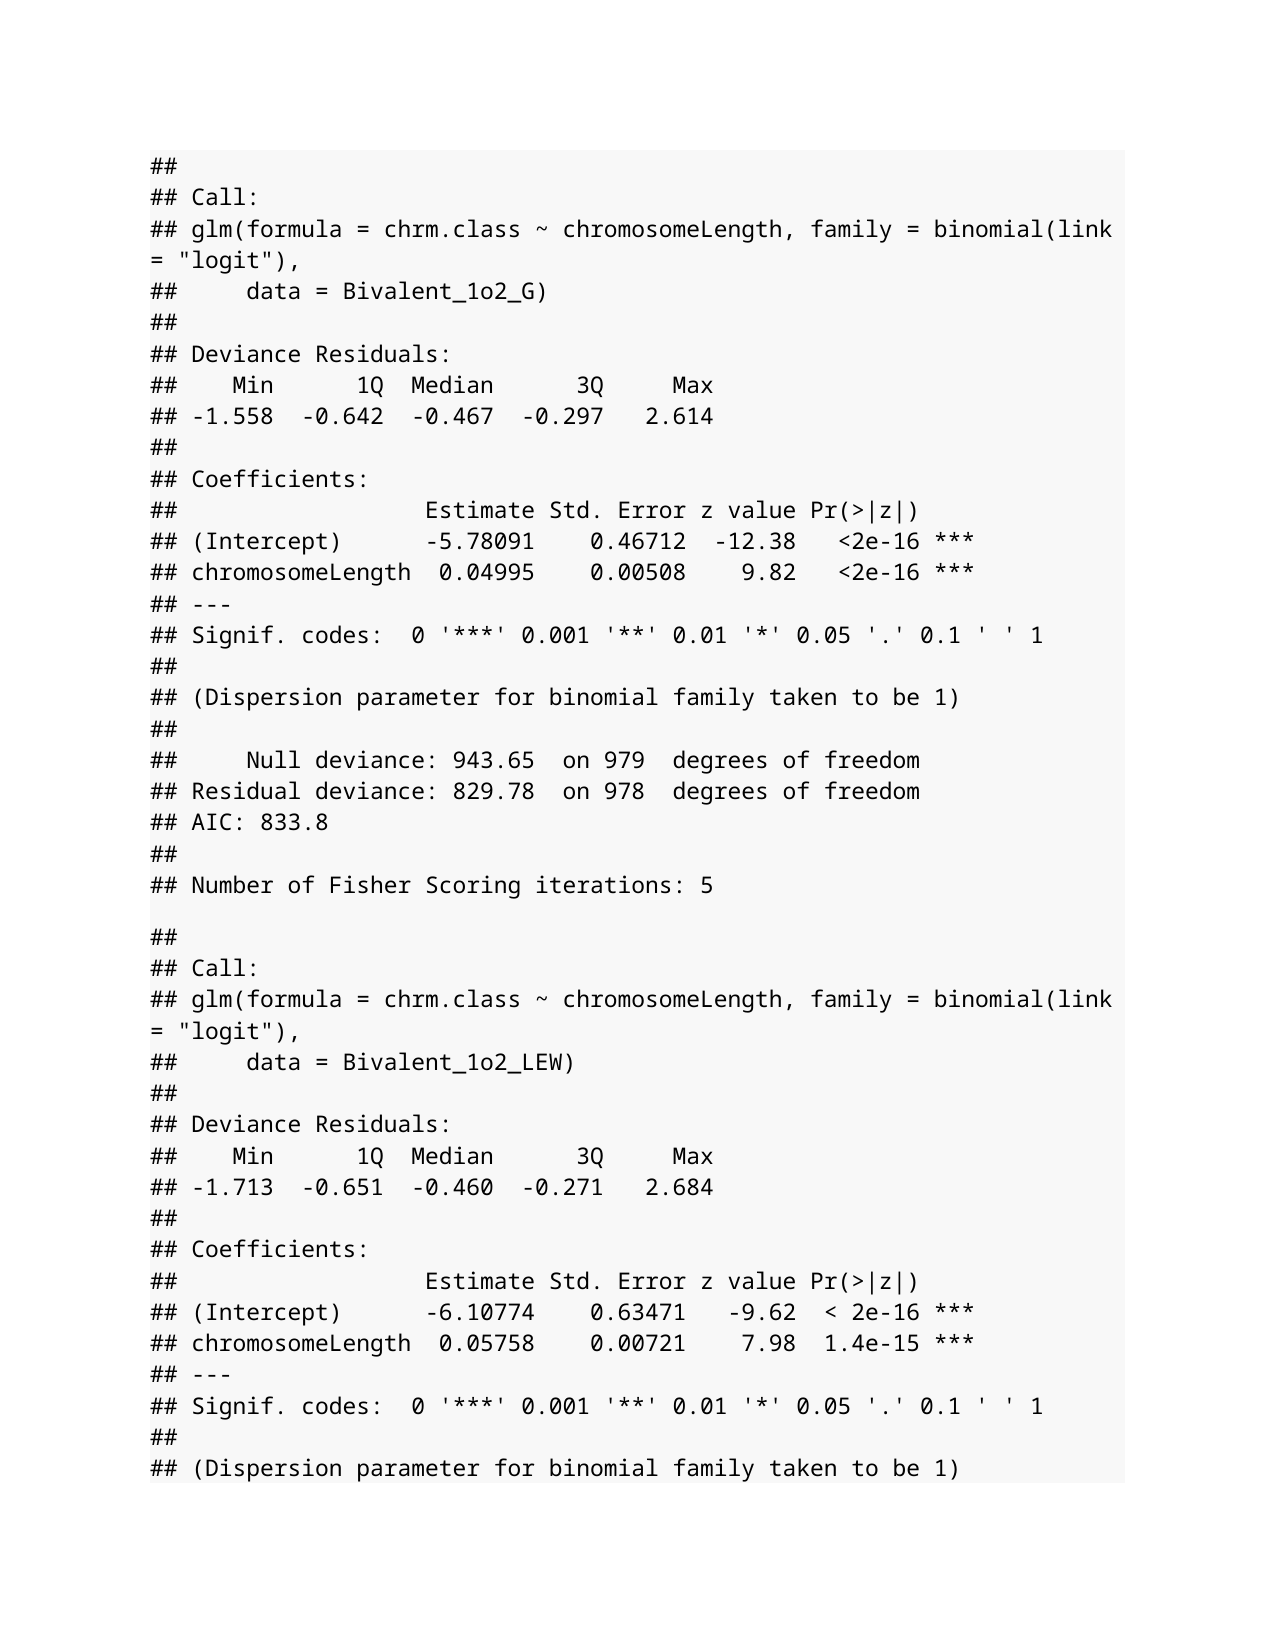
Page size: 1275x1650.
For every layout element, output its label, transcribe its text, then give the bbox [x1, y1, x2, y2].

text ## ## Call: ## glm(formula = chrm.class ~ chromosomeLength, family = binomial(link = "logit"), ## data = Bivalent_1o2_G) ## ## Deviance Residuals: ## Min 1Q Median 3Q Max ## -1.558 -0.642 -0.467 -0.297 2.614 ## ## Coefficients: ## Estimate Std. Error z value Pr(>|z|) ## (Intercept) -5.78091 0.46712 -12.38 <2e-16 *** ## chromosomeLength 0.04995 0.00508 9.82 <2e-16 *** ## --- ## Signif. codes: 0 '***' 0.001 '**' 0.01 '*' 0.05 '.' 0.1 ' ' 1 ## ## (Dispersion parameter for binomial family taken to be 1) ## ## Null deviance: 943.65 on 979 degrees of freedom ## Residual deviance: 829.78 on 978 degrees of freedom ## AIC: 833.8 ## ## Number of Fisher Scoring iterations: 5 [150, 150, 1125, 900]
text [150, 921, 1125, 1483]
